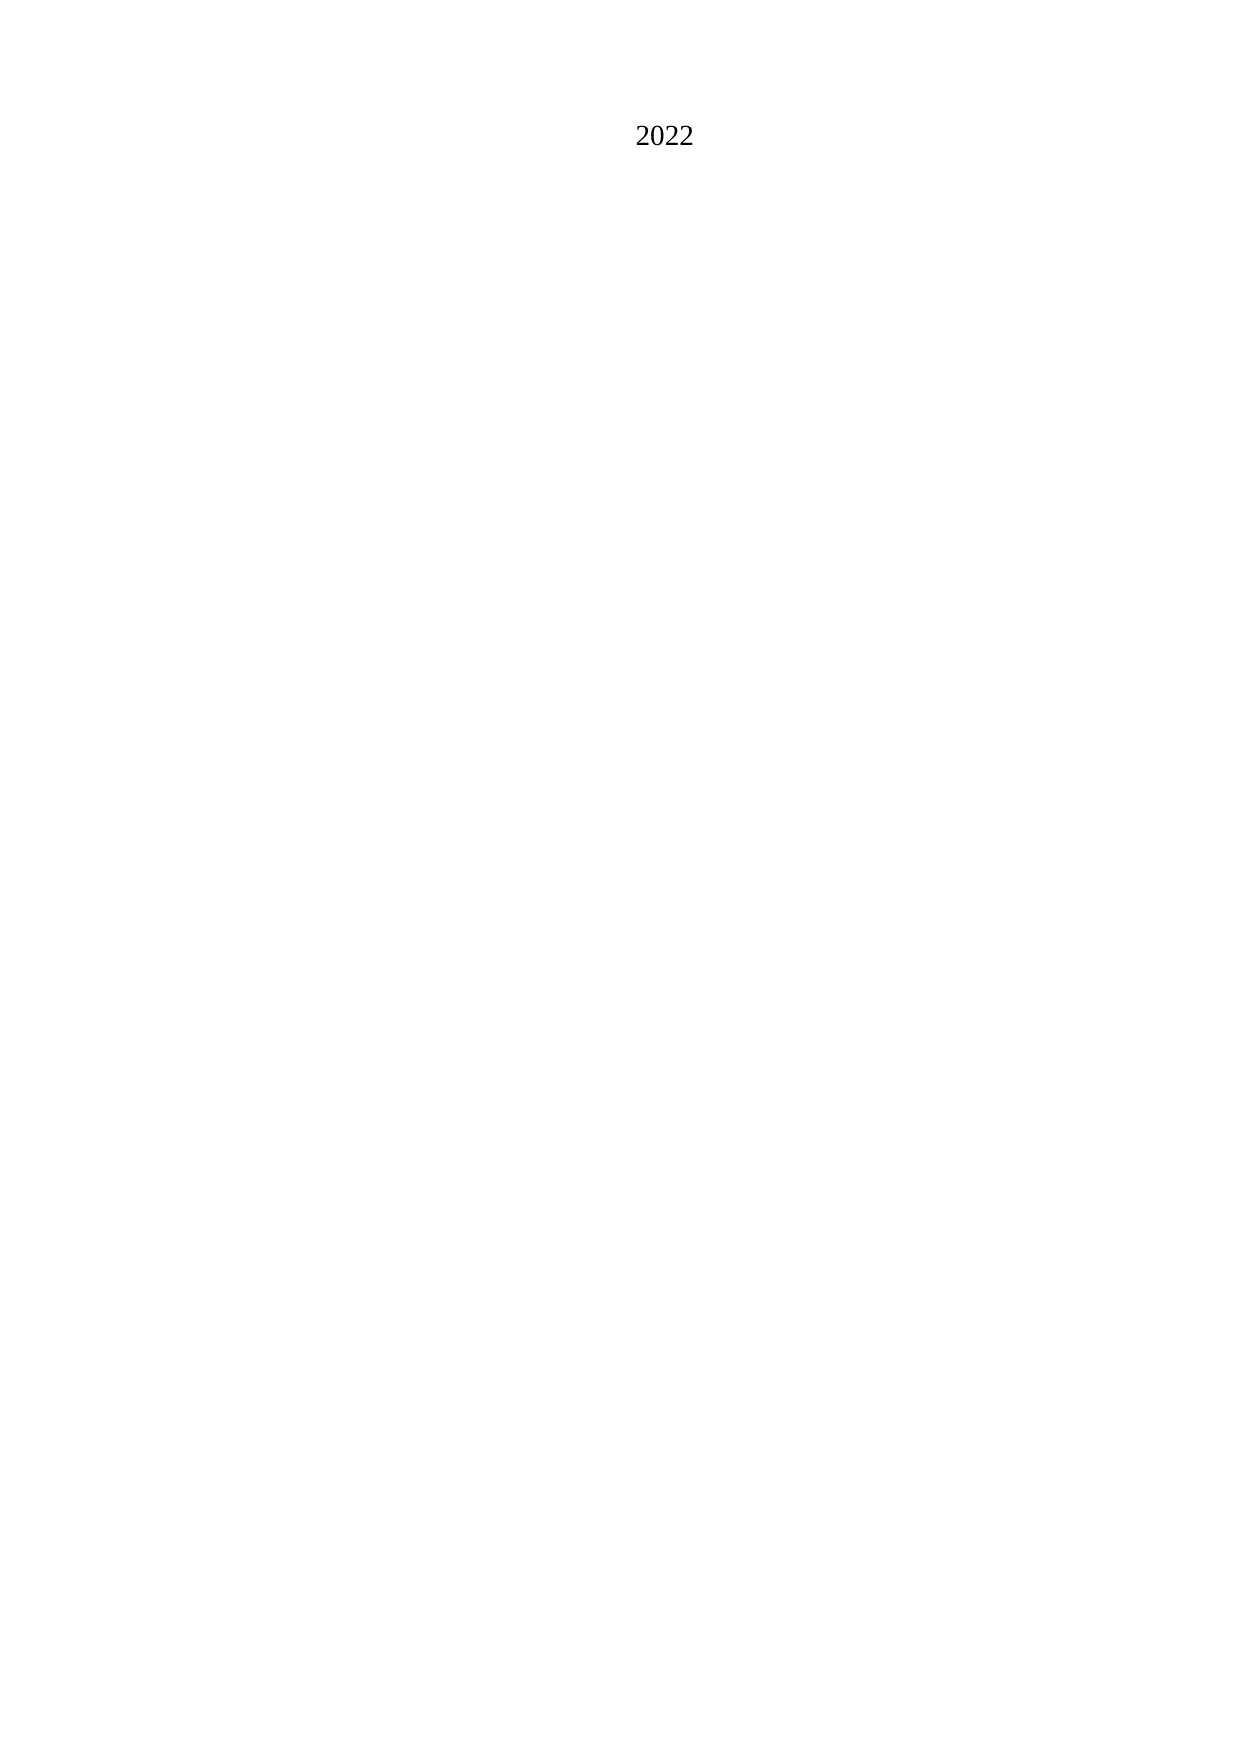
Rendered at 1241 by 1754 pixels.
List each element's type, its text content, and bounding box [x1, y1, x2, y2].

text 2022 [177, 118, 1152, 152]
